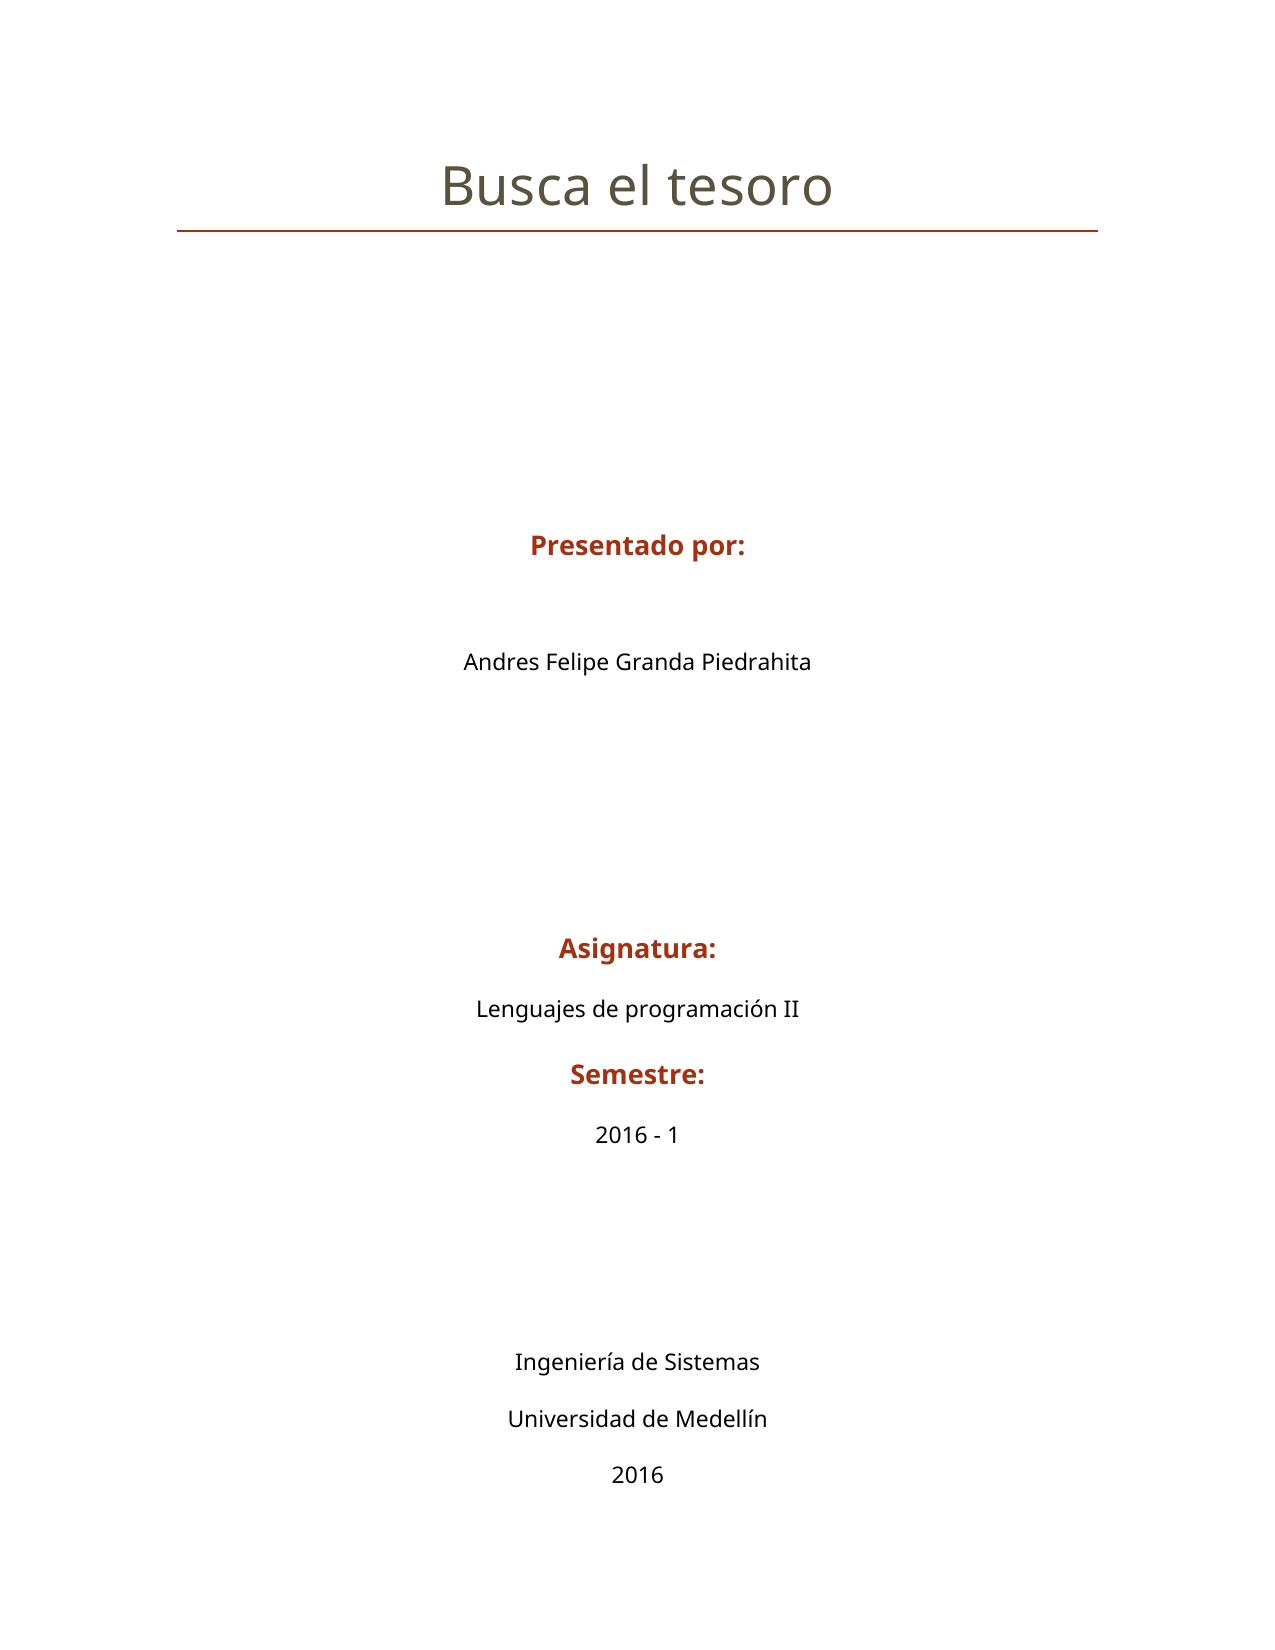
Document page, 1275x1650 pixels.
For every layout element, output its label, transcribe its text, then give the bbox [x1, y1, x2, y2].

text Universidad de Medellín [177, 1403, 1098, 1434]
text Ingeniería de Sistemas [177, 1346, 1098, 1377]
text Presentado por: [177, 526, 1098, 563]
text Asignatura: [177, 930, 1098, 967]
text Andres Felipe Granda Piedrahita [177, 646, 1098, 677]
text Semestre: [177, 1056, 1098, 1092]
title Busca el tesoro [177, 148, 1098, 230]
text 2016 [177, 1459, 1098, 1491]
text Lenguajes de programación II [177, 993, 1098, 1024]
text 2016 - 1 [177, 1119, 1098, 1150]
